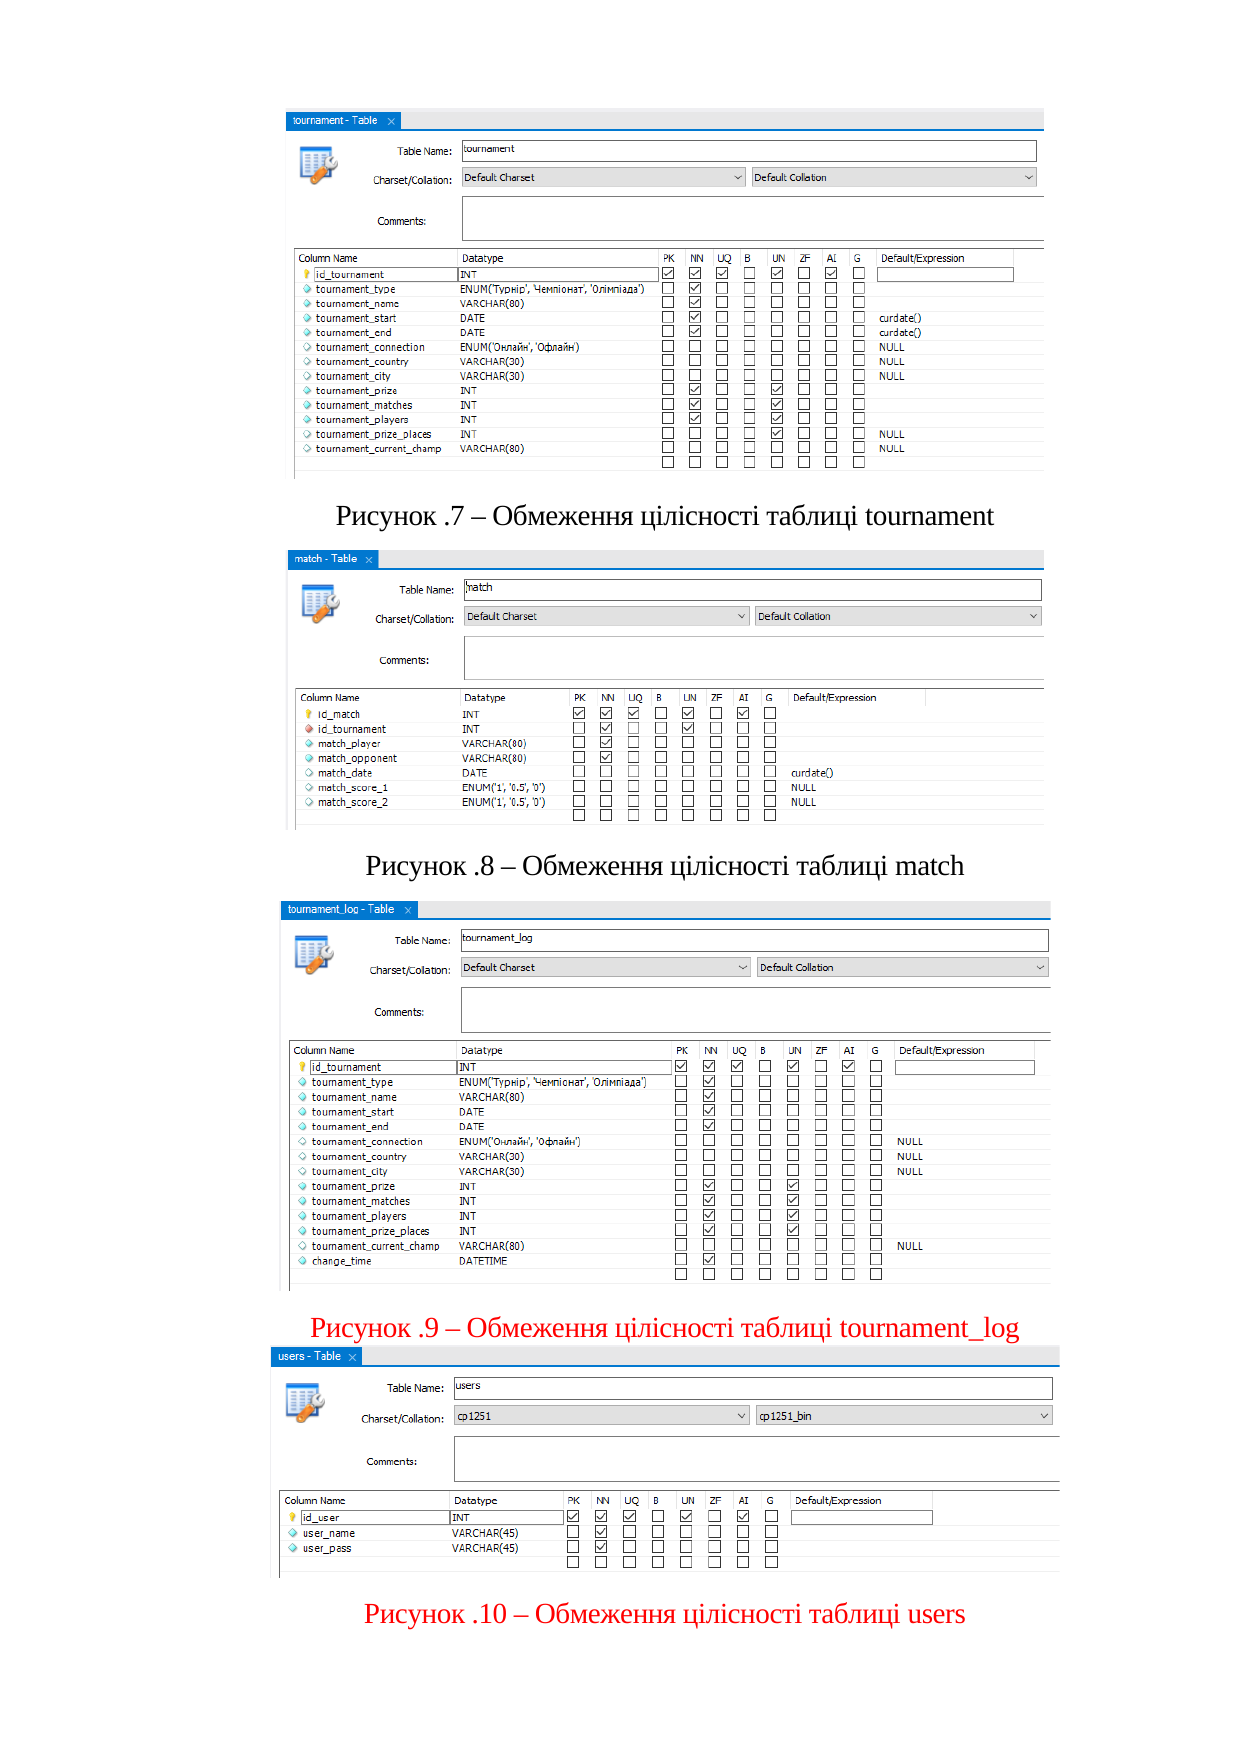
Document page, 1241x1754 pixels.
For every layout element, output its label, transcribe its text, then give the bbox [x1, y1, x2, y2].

picture [270, 1345, 1060, 1578]
picture [285, 108, 1044, 479]
picture [285, 550, 1044, 830]
text Рисунок .10 – Обмеження цілісності таблиці users [154, 1596, 1176, 1629]
picture [279, 901, 1051, 1291]
text Рисунок .8 – Обмеження цілісності таблиці match [154, 848, 1176, 882]
text Рисунок .7 – Обмеження цілісності таблиці tournament [154, 498, 1176, 531]
